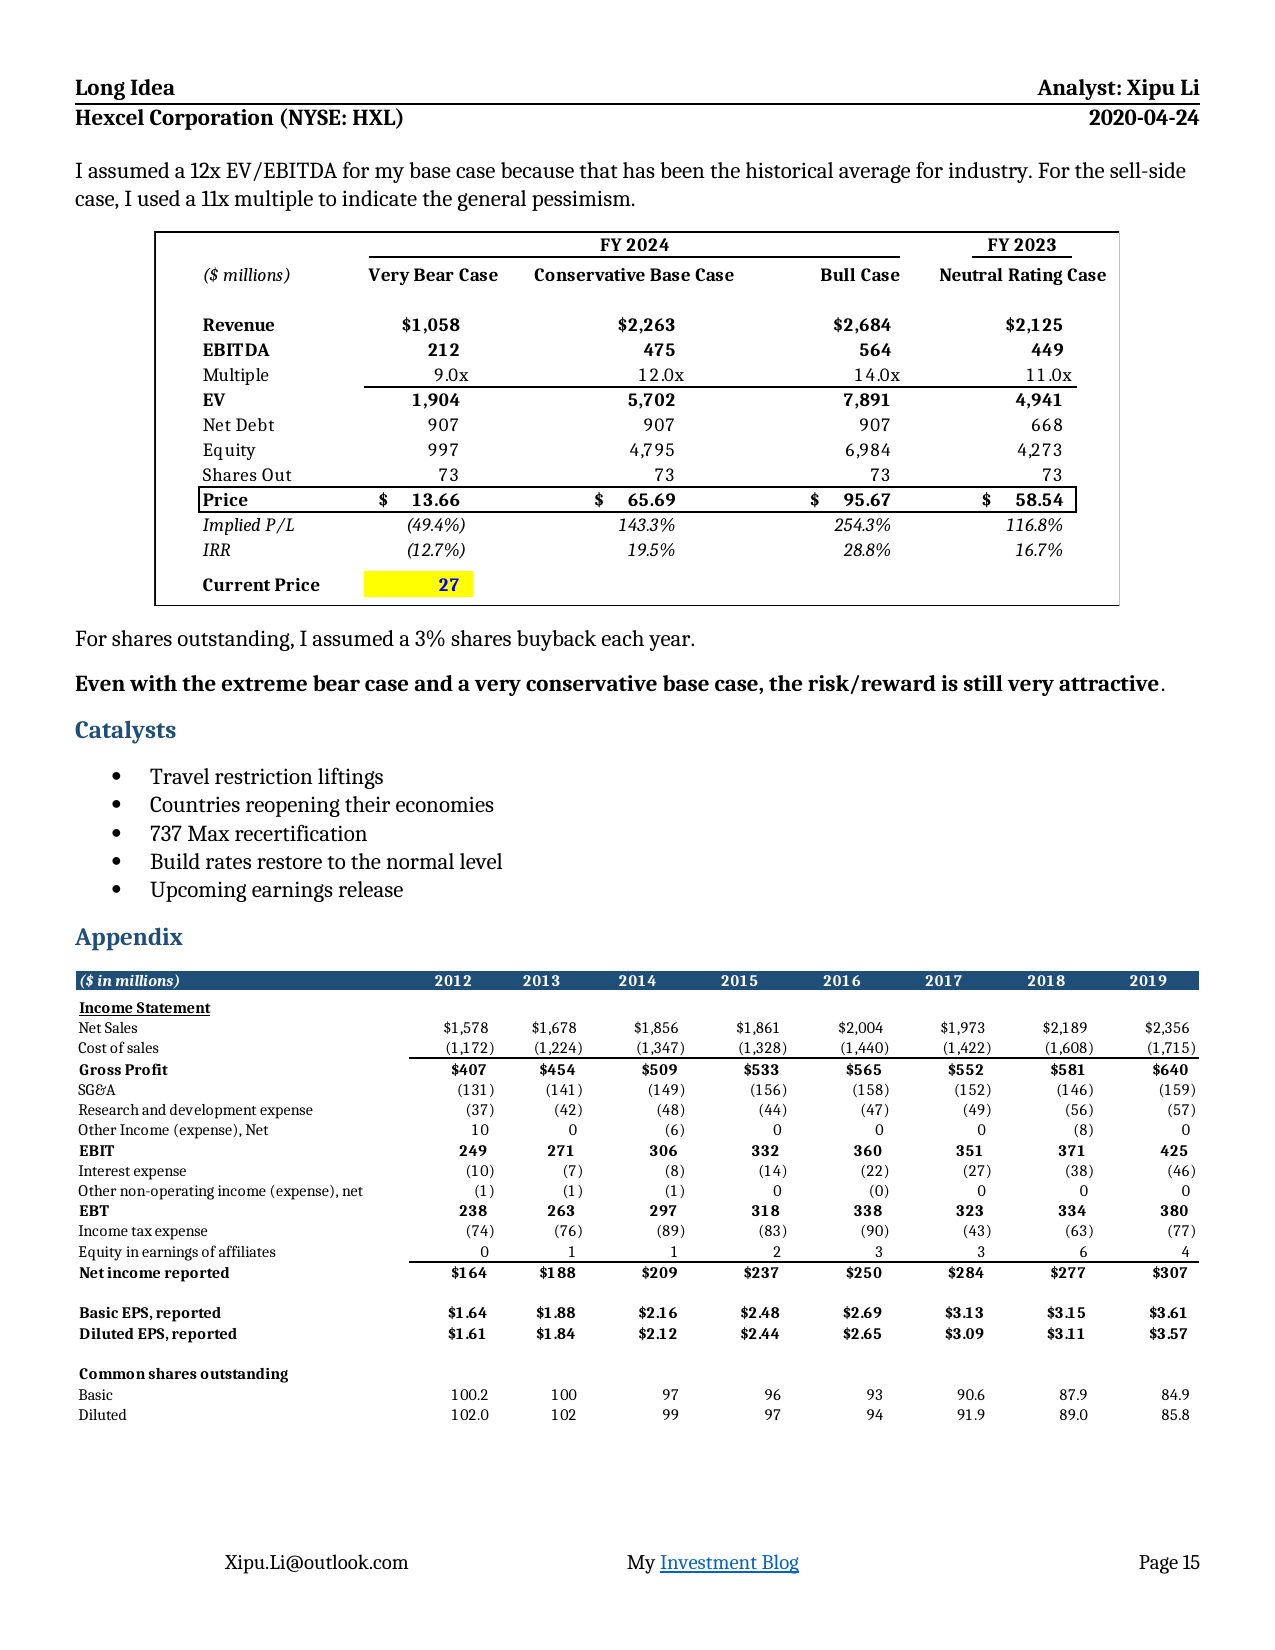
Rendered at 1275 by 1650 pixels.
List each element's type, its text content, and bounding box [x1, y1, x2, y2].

text I assumed a 12x EV/EBITDA for my base case because that has been the historical average for industry. For the sell-side case, I used a 11x multiple to indicate the general pessimism. [75, 158, 1200, 212]
text Even with the extreme bear case and a very conservative base case, the risk/reward is still very attractive. [75, 671, 1200, 697]
text Appendix [75, 922, 1200, 951]
list Build rates restore to the normal level [112, 849, 1200, 875]
list Travel restriction liftings [112, 763, 1200, 790]
list Countries reopening their economies [112, 792, 1200, 818]
text For shares outstanding, I assumed a 3% shares buyback each year. [75, 626, 1200, 652]
list 737 Max recertification [112, 820, 1200, 847]
text Catalysts [75, 716, 1200, 744]
list Upcoming earnings release [112, 877, 1200, 904]
